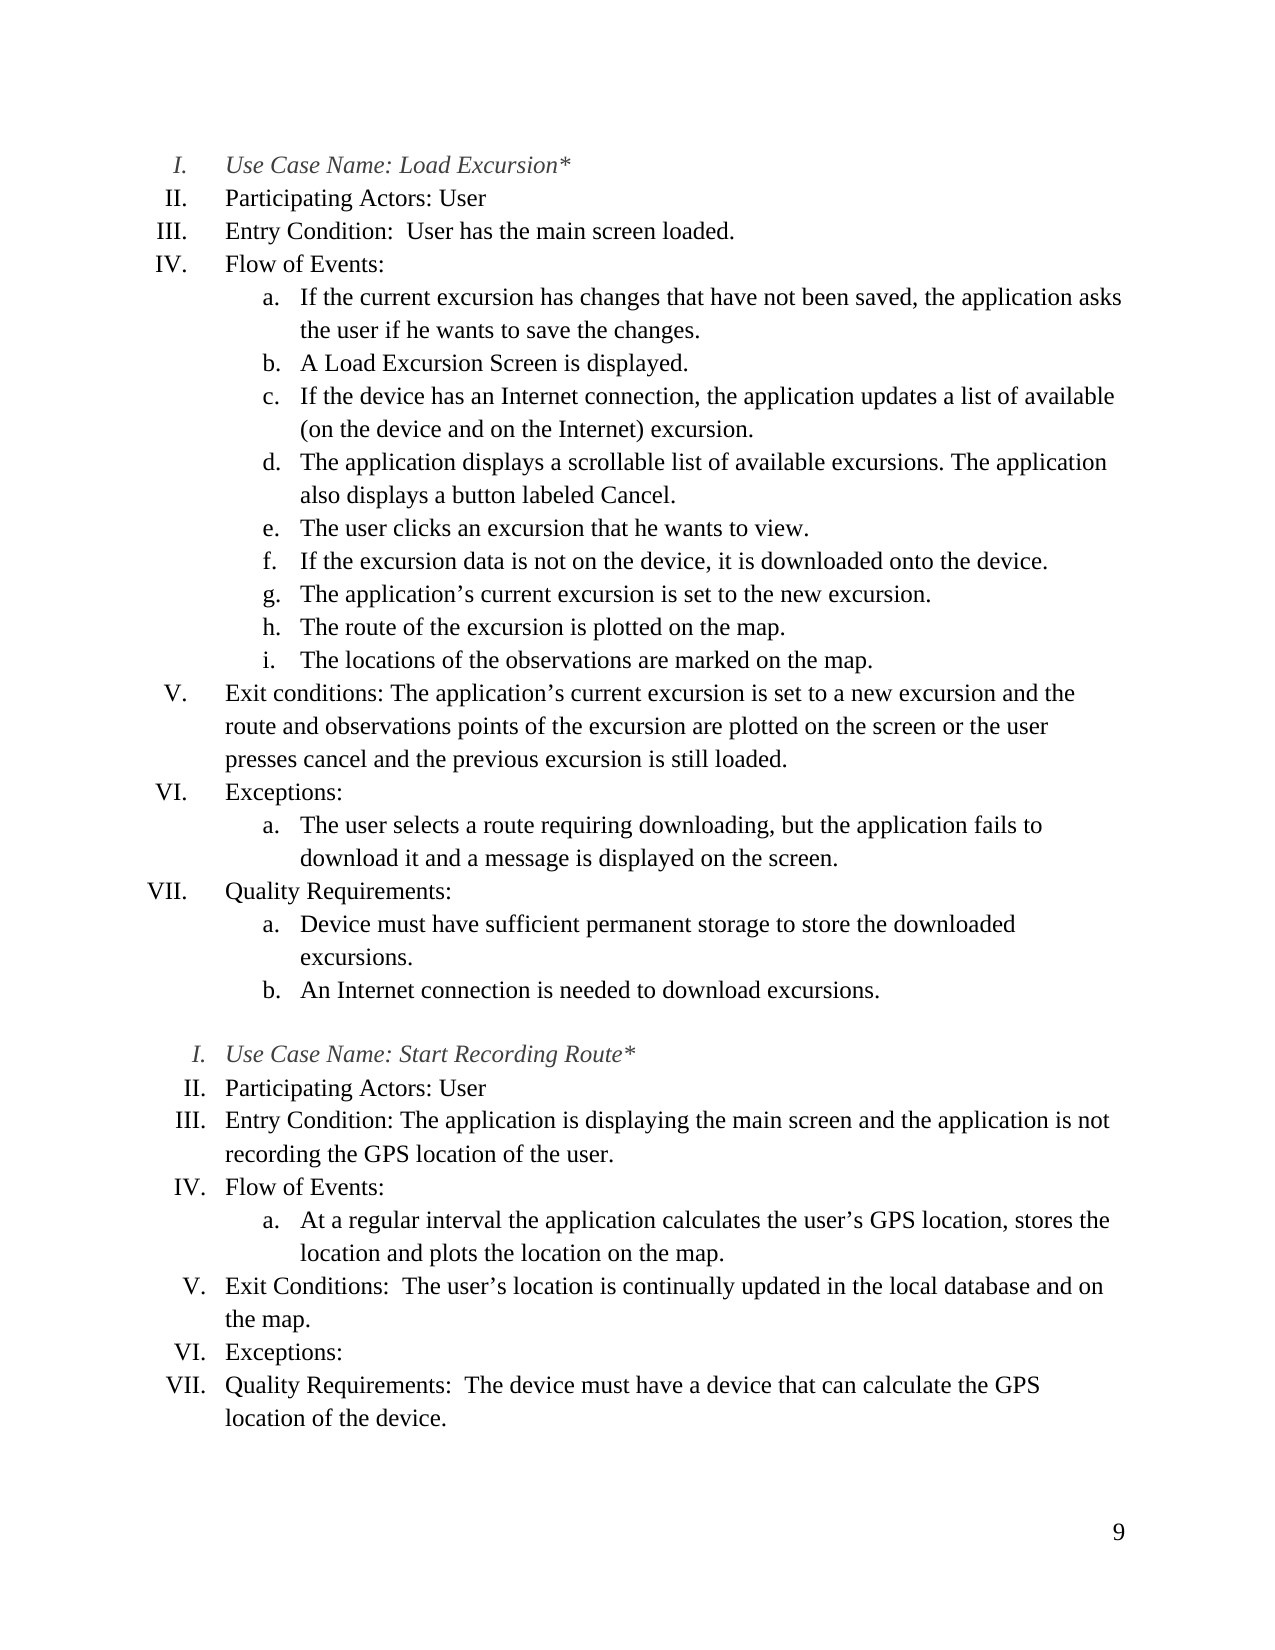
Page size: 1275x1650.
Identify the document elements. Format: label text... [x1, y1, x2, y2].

list A Load Excursion Screen is displayed. [262, 348, 1125, 377]
list The route of the excursion is plotted on the map. [262, 612, 1125, 641]
list The user clicks an excursion that he wants to view. [262, 513, 1125, 542]
list Participating Actors: User [206, 1073, 1125, 1101]
list Use Case Name: Load Excursion* [187, 150, 1125, 179]
list Entry Condition: The application is displaying the main screen and the application is not recording the GPS location of the user. [206, 1106, 1125, 1167]
list If the current excursion has changes that have not been saved, the application asks the user if he wants to save the changes. [262, 282, 1125, 344]
list At a regular interval the application calculates the user’s GPS location, stores the location and plots the location on the map. [262, 1205, 1125, 1266]
list Entry Condition: User has the main screen loaded. [187, 216, 1125, 245]
list The user selects a route requiring downloading, but the application fails to download it and a message is displayed on the screen. [262, 810, 1125, 872]
list The application’s current excursion is set to the new excursion. [262, 579, 1125, 608]
list Participating Actors: User [187, 183, 1125, 212]
list Exit Conditions: The user’s location is continually updated in the local database and on the map. [206, 1271, 1125, 1332]
list If the excursion data is not on the device, it is downloaded onto the device. [262, 546, 1125, 575]
list Quality Requirements: [187, 876, 1125, 905]
list The application displays a scrollable list of available excursions. The application also displays a button labeled Cancel. [262, 447, 1125, 509]
list Flow of Events: [206, 1172, 1125, 1200]
list An Internet connection is needed to download excursions. [262, 976, 1125, 1004]
list Device must have sufficient permanent storage to store the downloaded excursions. [262, 909, 1125, 971]
list Flow of Events: [187, 249, 1125, 278]
list Exit conditions: The application’s current excursion is set to a new excursion and the route and observations points of the excursion are plotted on the screen or the user presses cancel and the previous excursion is still loaded. [187, 678, 1125, 773]
list If the device has an Internet connection, the application updates a list of available (on the device and on the Internet) excursion. [262, 381, 1125, 443]
list Exceptions: [206, 1337, 1125, 1366]
list Use Case Name: Start Recording Route* [206, 1039, 1125, 1068]
list The locations of the observations are marked on the map. [262, 645, 1125, 674]
list Quality Requirements: The device must have a device that can calculate the GPS location of the device. [206, 1370, 1125, 1432]
list Exceptions: [187, 777, 1125, 806]
